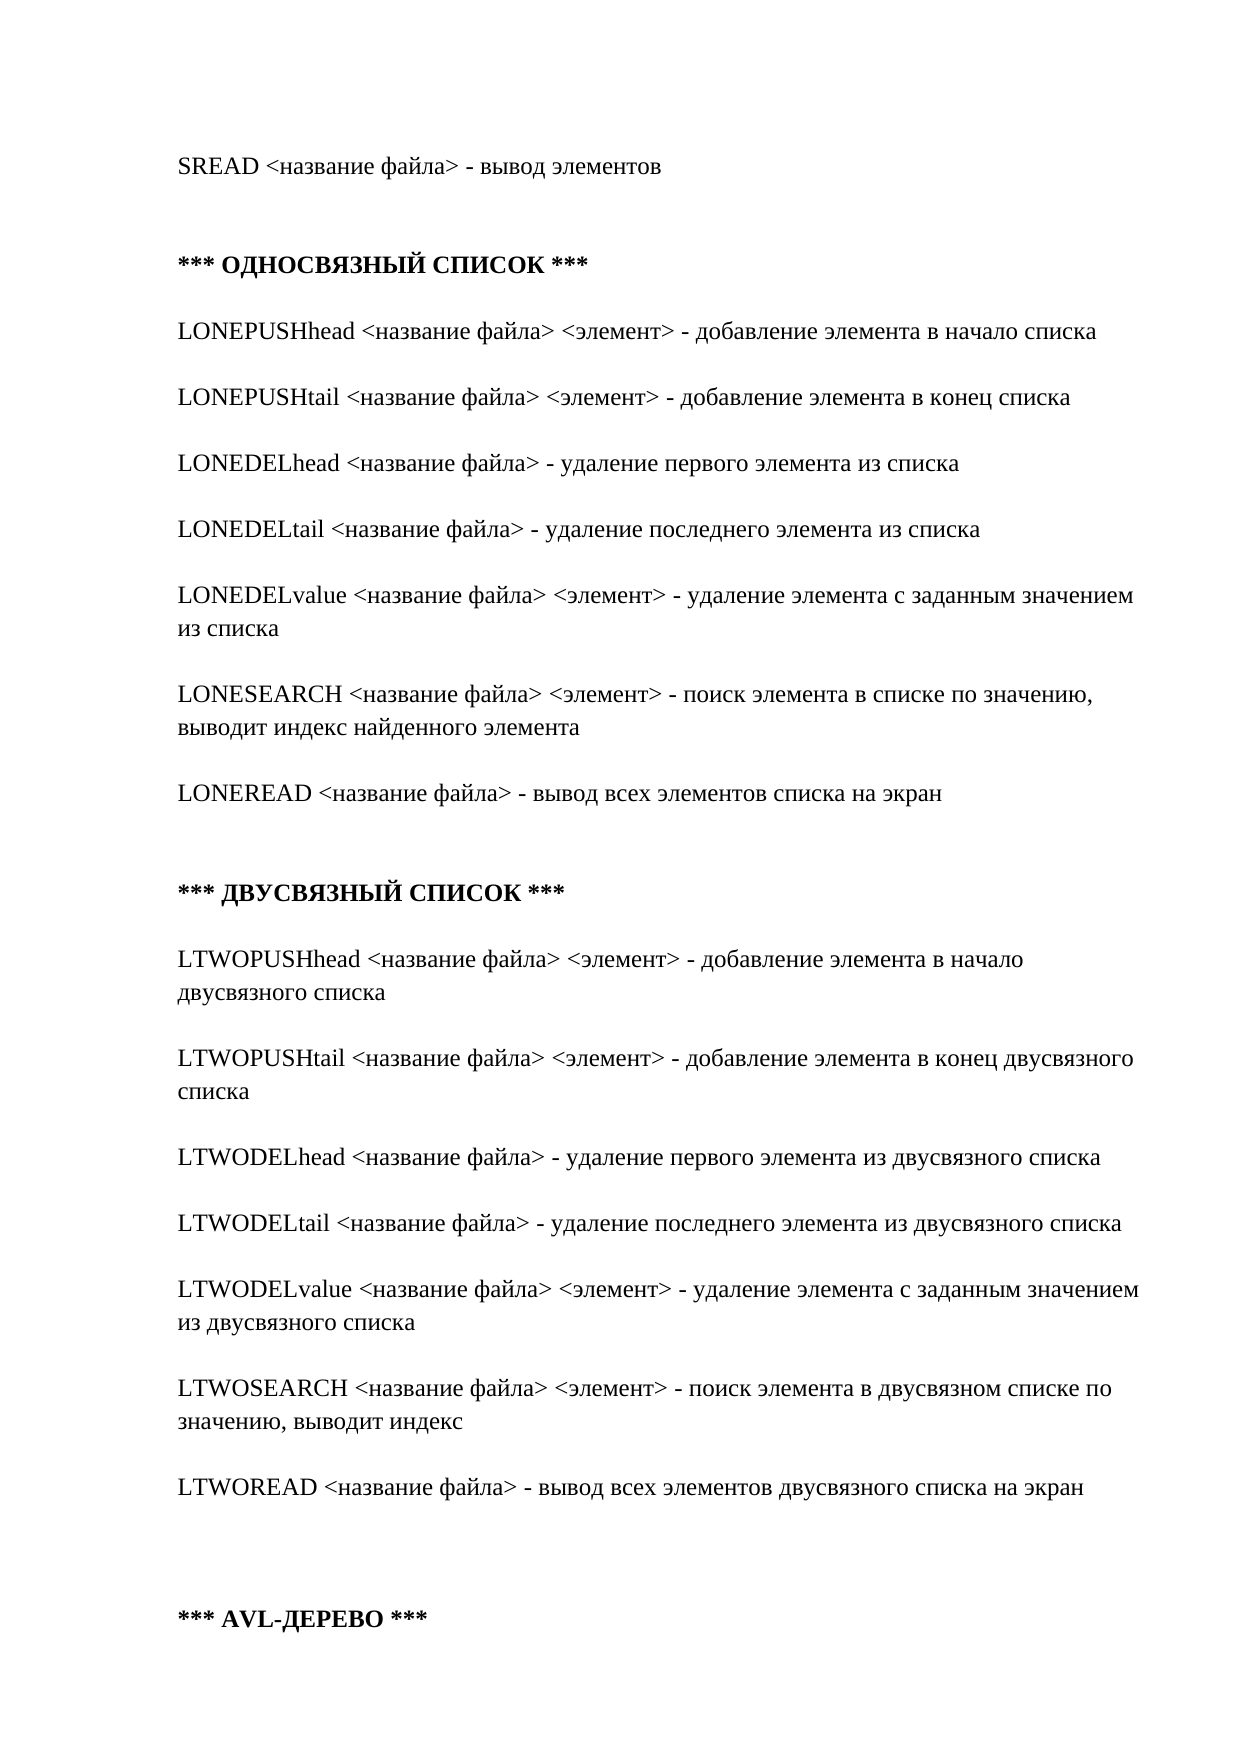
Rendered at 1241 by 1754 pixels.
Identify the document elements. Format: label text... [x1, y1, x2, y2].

text LTWODELhead <название файла> - удаление первого элемента из двусвязного списка [177, 1142, 1152, 1171]
text LONEREAD <название файла> - вывод всех элементов списка на экран [177, 778, 1152, 807]
text LONEPUSHtail <название файла> <элемент> - добавление элемента в конец списка [177, 382, 1152, 411]
text LTWODELvalue <название файла> <элемент> - удаление элемента с заданным значением из двусвязного списка [177, 1274, 1152, 1336]
text LONEDELhead <название файла> - удаление первого элемента из списка [177, 448, 1152, 477]
text SREAD <название файла> - вывод элементов [177, 151, 1152, 180]
text LONESEARCH <название файла> <элемент> - поиск элемента в списке по значению, выводит индекс найденного элемента [177, 679, 1152, 741]
text LTWOPUSHhead <название файла> <элемент> - добавление элемента в начало двусвязного списка [177, 944, 1152, 1005]
text LONEDELtail <название файла> - удаление последнего элемента из списка [177, 514, 1152, 543]
text LONEDELvalue <название файла> <элемент> - удаление элемента с заданным значением из списка [177, 580, 1152, 642]
text *** ДВУСВЯЗНЫЙ СПИСОК *** [177, 878, 1152, 906]
text LTWOREAD <название файла> - вывод всех элементов двусвязного списка на экран [177, 1472, 1152, 1501]
text LONEPUSHhead <название файла> <элемент> - добавление элемента в начало списка [177, 316, 1152, 345]
text LTWOPUSHtail <название файла> <элемент> - добавление элемента в конец двусвязного списка [177, 1043, 1152, 1104]
text LTWODELtail <название файла> - удаление последнего элемента из двусвязного списка [177, 1208, 1152, 1237]
text LTWOSEARCH <название файла> <элемент> - поиск элемента в двусвязном списке по значению, выводит индекс [177, 1373, 1152, 1435]
text *** ОДНОСВЯЗНЫЙ СПИСОК *** [177, 250, 1152, 279]
text *** AVL-ДЕРЕВО *** [177, 1604, 1152, 1633]
